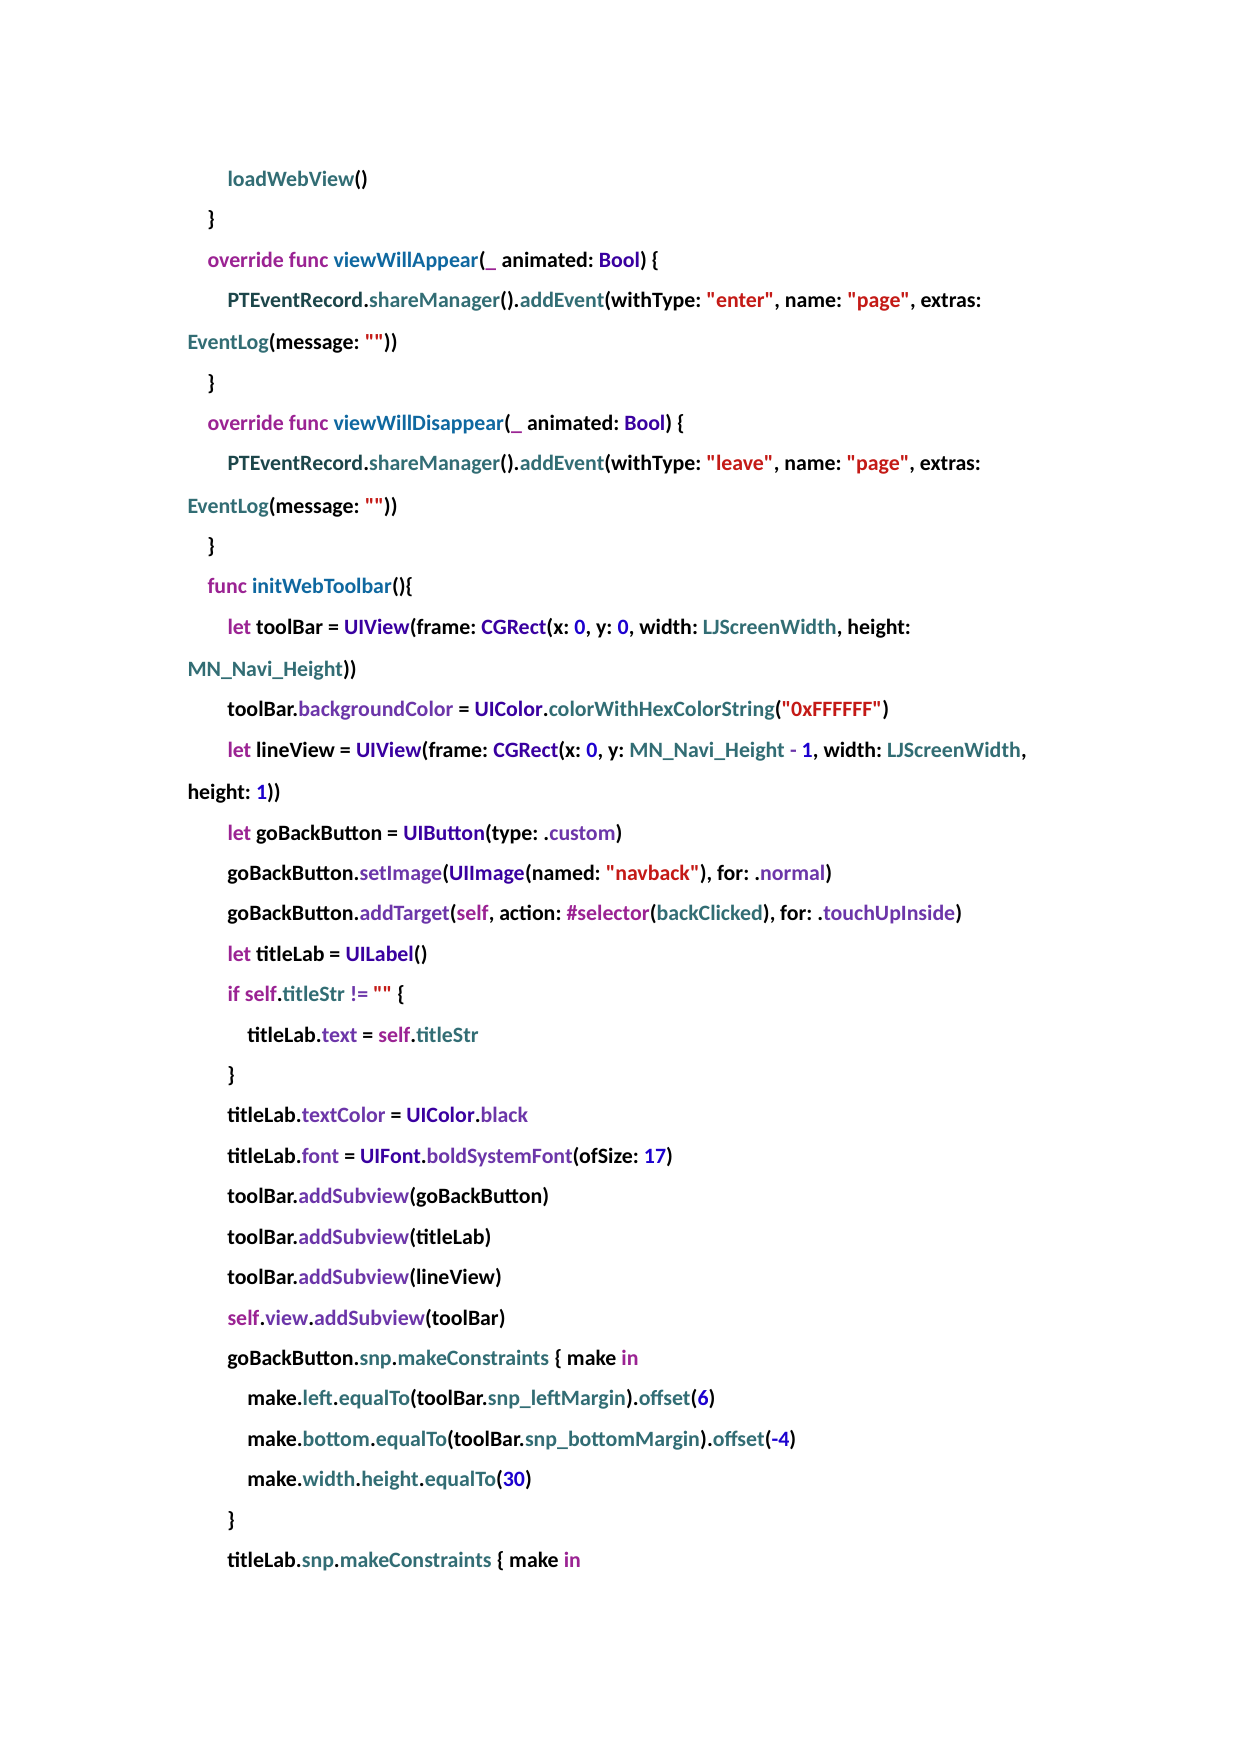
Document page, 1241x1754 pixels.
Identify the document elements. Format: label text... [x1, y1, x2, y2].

text let goBackButton = UIButton(type: .custom) [187, 816, 1053, 848]
text override func viewWillAppear(_ animated: Bool) { [187, 243, 1053, 275]
text let lineView = UIView(frame: CGRect(x: 0, y: MN_Navi_Height - 1, width: LJScreenWidth, height: 1)) [187, 733, 1053, 808]
text self.view.addSubview(toolBar) [187, 1301, 1053, 1333]
text goBackButton.snp.makeConstraints { make in [187, 1341, 1053, 1374]
text goBackButton.setImage(UIImage(named: "navback"), for: .normal) [187, 856, 1053, 889]
text titleLab.snp.makeConstraints { make in [187, 1543, 1053, 1576]
text } [187, 529, 1053, 562]
text override func viewWillDisappear(_ animated: Bool) { [187, 406, 1053, 439]
text toolBar.addSubview(goBackButton) [187, 1179, 1053, 1212]
text } [187, 202, 1053, 235]
text loadWebView() [187, 162, 1053, 194]
text } [187, 1503, 1053, 1535]
text } [187, 1058, 1053, 1091]
text goBackButton.addTarget(self, action: #selector(backClicked), for: .touchUpInside) [187, 897, 1053, 929]
text toolBar.backgroundColor = UIColor.colorWithHexColorString("0xFFFFFF") [187, 693, 1053, 725]
text make.width.height.equalTo(30) [187, 1462, 1053, 1495]
text let toolBar = UIView(frame: CGRect(x: 0, y: 0, width: LJScreenWidth, height: MN_Navi_Height)) [187, 610, 1053, 685]
text toolBar.addSubview(lineView) [187, 1260, 1053, 1293]
text make.bottom.equalTo(toolBar.snp_bottomMargin).offset(-4) [187, 1422, 1053, 1454]
text titleLab.text = self.titleStr [187, 1018, 1053, 1050]
text titleLab.font = UIFont.boldSystemFont(ofSize: 17) [187, 1139, 1053, 1172]
text let titleLab = UILabel() [187, 937, 1053, 969]
text } [187, 366, 1053, 398]
text titleLab.textColor = UIColor.black [187, 1099, 1053, 1131]
text toolBar.addSubview(titleLab) [187, 1220, 1053, 1252]
text PTEventRecord.shareManager().addEvent(withType: "leave", name: "page", extras: EventLog(message: "")) [187, 447, 1053, 521]
text func initWebToolbar(){ [187, 570, 1053, 602]
text if self.titleStr != "" { [187, 977, 1053, 1010]
text PTEventRecord.shareManager().addEvent(withType: "enter", name: "page", extras: EventLog(message: "")) [187, 283, 1053, 358]
text make.left.equalTo(toolBar.snp_leftMargin).offset(6) [187, 1382, 1053, 1414]
